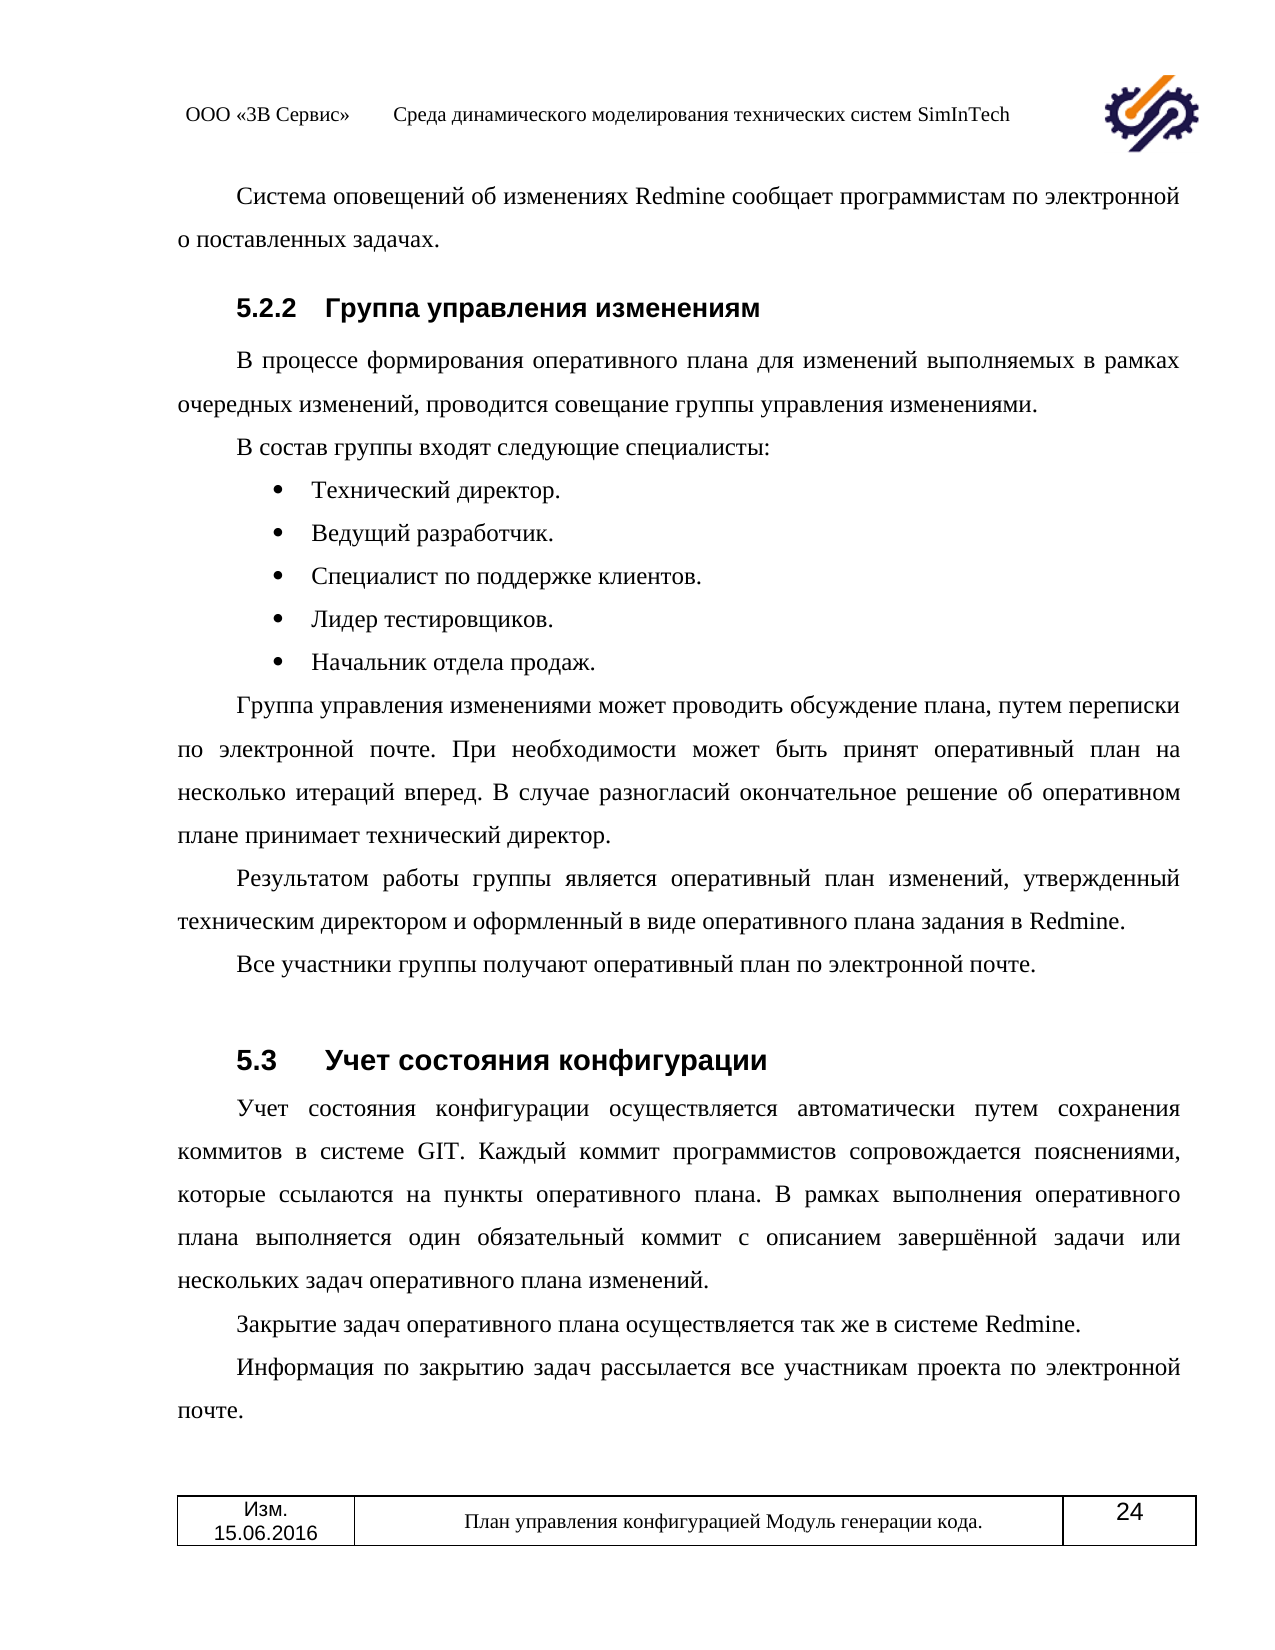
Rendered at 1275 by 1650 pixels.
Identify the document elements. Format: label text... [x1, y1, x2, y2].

text Закрытие задач оперативного плана осуществляется так же в системе Redmine. [177, 1309, 1181, 1337]
text Учет состояния конфигурации осуществляется автоматически путем сохранения коммитов в системе GIT. Каждый коммит программистов сопровождается пояснениями, которые ссылаются на пункты оперативного плана. В рамках выполнения оперативного плана выполняется один обязательный коммит с описанием завершённой задачи или нескольких задач оперативного плана изменений. [177, 1093, 1181, 1294]
list Лидер тестировщиков. [274, 604, 1181, 633]
text Информация по закрытию задач рассылается все участникам проекта по электронной почте. [177, 1352, 1181, 1424]
subtitle 5.2.2 Группа управления изменениям [236, 292, 1186, 324]
text Система оповещений об изменениях Redmine сообщает программистам по электронной о поставленных задачах. [177, 181, 1181, 253]
text Результатом работы группы является оперативный план изменений, утвержденный техническим директором и оформленный в виде оперативного плана задания в Redmine. [177, 863, 1181, 935]
text В состав группы входят следующие специалисты: [177, 432, 1181, 461]
text В процессе формирования оперативного плана для изменений выполняемых в рамках очередных изменений, проводится совещание группы управления изменениями. [177, 346, 1181, 417]
subtitle 5.3 Учет состояния конфигурации [236, 1043, 1186, 1076]
list Начальник отдела продаж. [274, 647, 1181, 676]
list Специалист по поддержке клиентов. [274, 561, 1181, 590]
text Все участники группы получают оперативный план по электронной почте. [177, 949, 1181, 978]
text Группа управления изменениями может проводить обсуждение плана, путем переписки по электронной почте. При необходимости может быть принят оперативный план на несколько итераций вперед. В случае разногласий окончательное решение об оперативном плане принимает технический директор. [177, 691, 1181, 849]
list Технический директор. [274, 475, 1181, 504]
list Ведущий разработчик. [274, 518, 1181, 547]
picture [1103, 75, 1200, 153]
